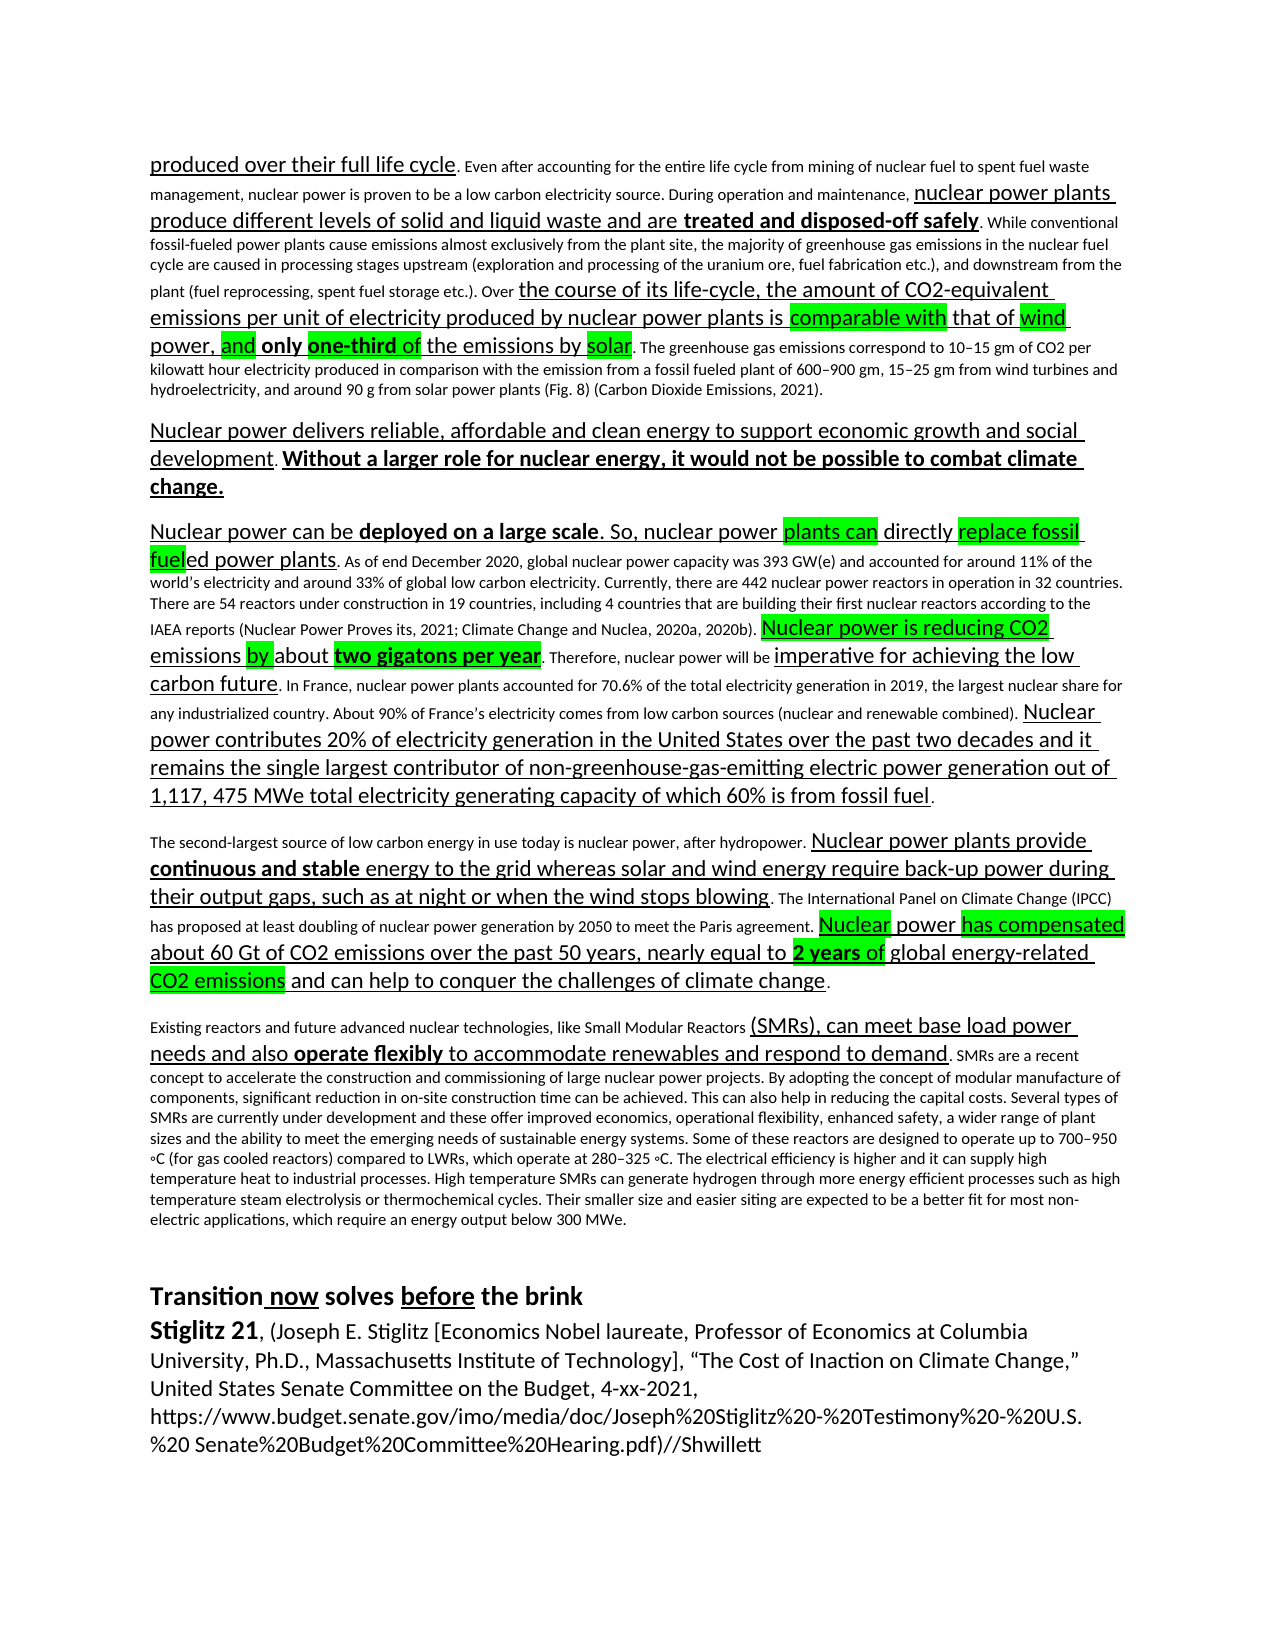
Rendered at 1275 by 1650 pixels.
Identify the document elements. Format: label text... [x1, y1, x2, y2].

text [150, 150, 1125, 399]
text Stiglitz 21, (Joseph E. Stiglitz [Economics Nobel laureate, Professor of Economics at Columbia University, Ph.D., Massachusetts Institute of Technology], “The Cost of Inaction on Climate Change,” United States Senate Committee on the Budget, 4-xx-2021, https://www.budget.senate.gov/imo/media/doc/Joseph%20Stiglitz%20-%20Testimony%20-%20U.S.%20 Senate%20Budget%20Committee%20Hearing.pdf)//Shwillett [150, 1313, 1117, 1458]
text Nuclear power can be deployed on a large scale. So, nuclear power plants can directly replace fossil fueled power plants. As of end December 2020, global nuclear power capacity was 393 GW(e) and accounted for around 11% of the world’s electricity and around 33% of global low carbon electricity. Currently, there are 442 nuclear power reactors in operation in 32 countries. There are 54 reactors under construction in 19 countries, including 4 countries that are building their first nuclear reactors according to the IAEA reports (Nuclear Power Proves its, 2021; Climate Change and Nuclea, 2020a, 2020b). Nuclear power is reducing CO2 emissions by about two gigatons per year. Therefore, nuclear power will be imperative for achieving the low carbon future. In France, nuclear power plants accounted for 70.6% of the total electricity generation in 2019, the largest nuclear share for any industrialized country. About 90% of France’s electricity comes from low carbon sources (nuclear and renewable combined). Nuclear power contributes 20% of electricity generation in the United States over the past two decades and it remains the single largest contributor of non-greenhouse-gas-emitting electric power generation out of 1,117, 475 MWe total electricity generating capacity of which 60% is from fossil fuel. [150, 517, 1125, 809]
text Nuclear power delivers reliable, affordable and clean energy to support economic growth and social development. Without a larger role for nuclear energy, it would not be possible to combat climate change. [150, 416, 1125, 500]
text Transition now solves before the brink [150, 1279, 1125, 1312]
text The second-largest source of low carbon energy in use today is nuclear power, after hydropower. Nuclear power plants provide continuous and stable energy to the grid whereas solar and wind energy require back-up power during their output gaps, such as at night or when the wind stops blowing. The International Panel on Climate Change (IPCC) has proposed at least doubling of nuclear power generation by 2050 to meet the Paris agreement. Nuclear power has compensated about 60 Gt of CO2 emissions over the past 50 years, nearly equal to 2 years of global energy-related CO2 emissions and can help to conquer the challenges of climate change. [150, 826, 1125, 962]
text The second-largest source of low carbon energy in use today is nuclear power, after hydropower. Nuclear power plants provide continuous and stable energy to the grid whereas solar and wind energy require back-up power during their output gaps, such as at night or when the wind stops blowing. The International Panel on Climate Change (IPCC) has proposed at least doubling of nuclear power generation by 2050 to meet the Paris agreement. Nuclear power has compensated about 60 Gt of CO2 emissions over the past 50 years, nearly equal to 2 years of global energy-related CO2 emissions and can help to conquer the challenges of climate change. [150, 936, 1125, 994]
text Existing reactors and future advanced nuclear technologies, like Small Modular Reactors (SMRs), can meet base load power needs and also operate flexibly to accommodate renewables and respond to demand. SMRs are a recent concept to accelerate the construction and commissioning of large nuclear power projects. By adopting the concept of modular manufacture of components, significant reduction in on-site construction time can be achieved. This can also help in reducing the capital costs. Several types of SMRs are currently under development and these offer improved economics, operational flexibility, enhanced safety, a wider range of plant sizes and the ability to meet the emerging needs of sustainable energy systems. Some of these reactors are designed to operate up to 700–950 ◦C (for gas cooled reactors) compared to LWRs, which operate at 280–325 ◦C. The electrical efficiency is higher and it can supply high temperature heat to industrial processes. High temperature SMRs can generate hydrogen through more energy efficient processes such as high temperature steam electrolysis or thermochemical cycles. Their smaller size and easier siting are expected to be a better fit for most non-electric applications, which require an energy output below 300 MWe. [150, 1011, 1125, 1229]
